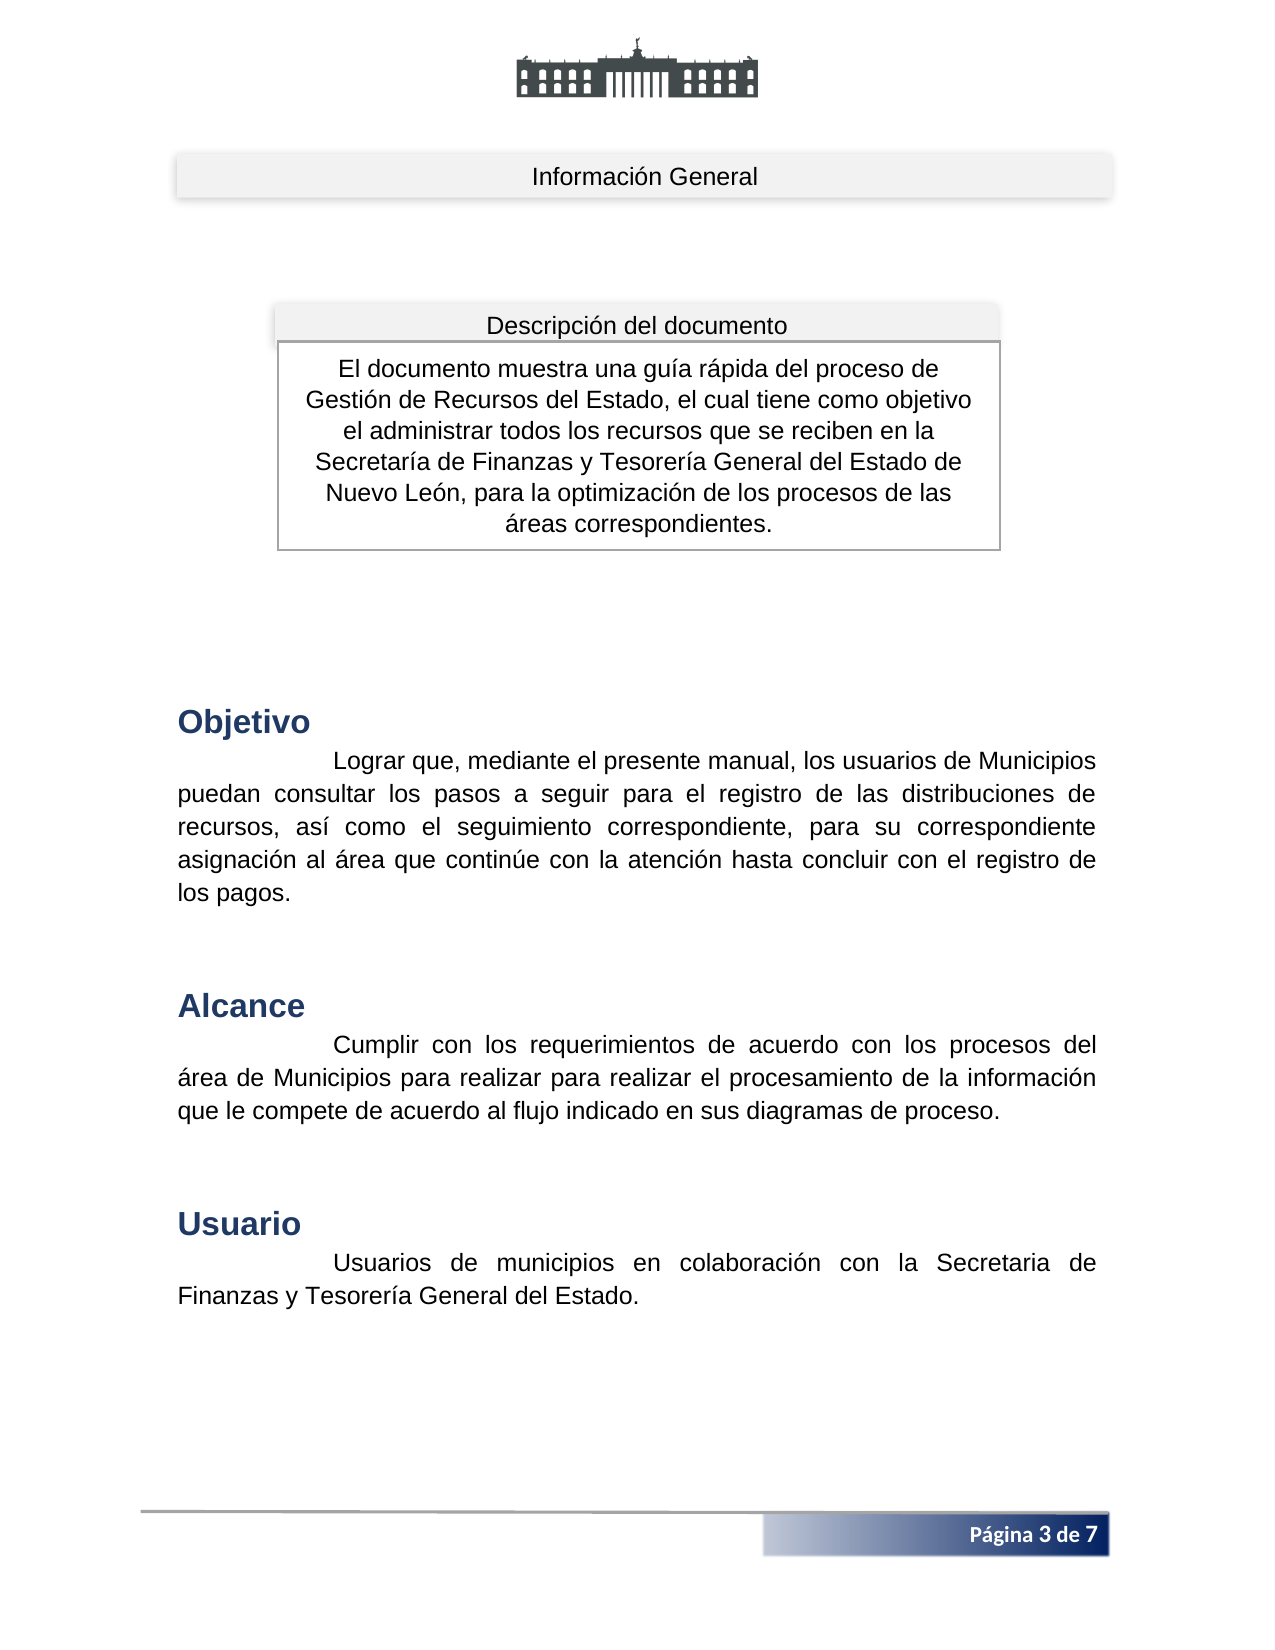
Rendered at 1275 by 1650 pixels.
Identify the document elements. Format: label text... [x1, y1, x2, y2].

text Usuarios de municipios en colaboración con la Secretaria de Finanzas y Tesorería General del Estado. [177, 1248, 1098, 1309]
text Lograr que, mediante el presente manual, los usuarios de Municipios puedan consultar los pasos a seguir para el registro de las distribuciones de recursos, así como el seguimiento correspondiente, para su correspondiente asignación al área que continúe con la atención hasta concluir con el registro de los pagos. [177, 746, 1098, 907]
picture [515, 34, 760, 112]
text Cumplir con los requerimientos de acuerdo con los procesos del área de Municipios para realizar para realizar el procesamiento de la información que le compete de acuerdo al flujo indicado en sus diagramas de proceso. [177, 1030, 1098, 1125]
subtitle Objetivo [177, 702, 1098, 740]
subtitle Usuario [177, 1204, 1098, 1242]
subtitle Alcance [177, 986, 1098, 1024]
